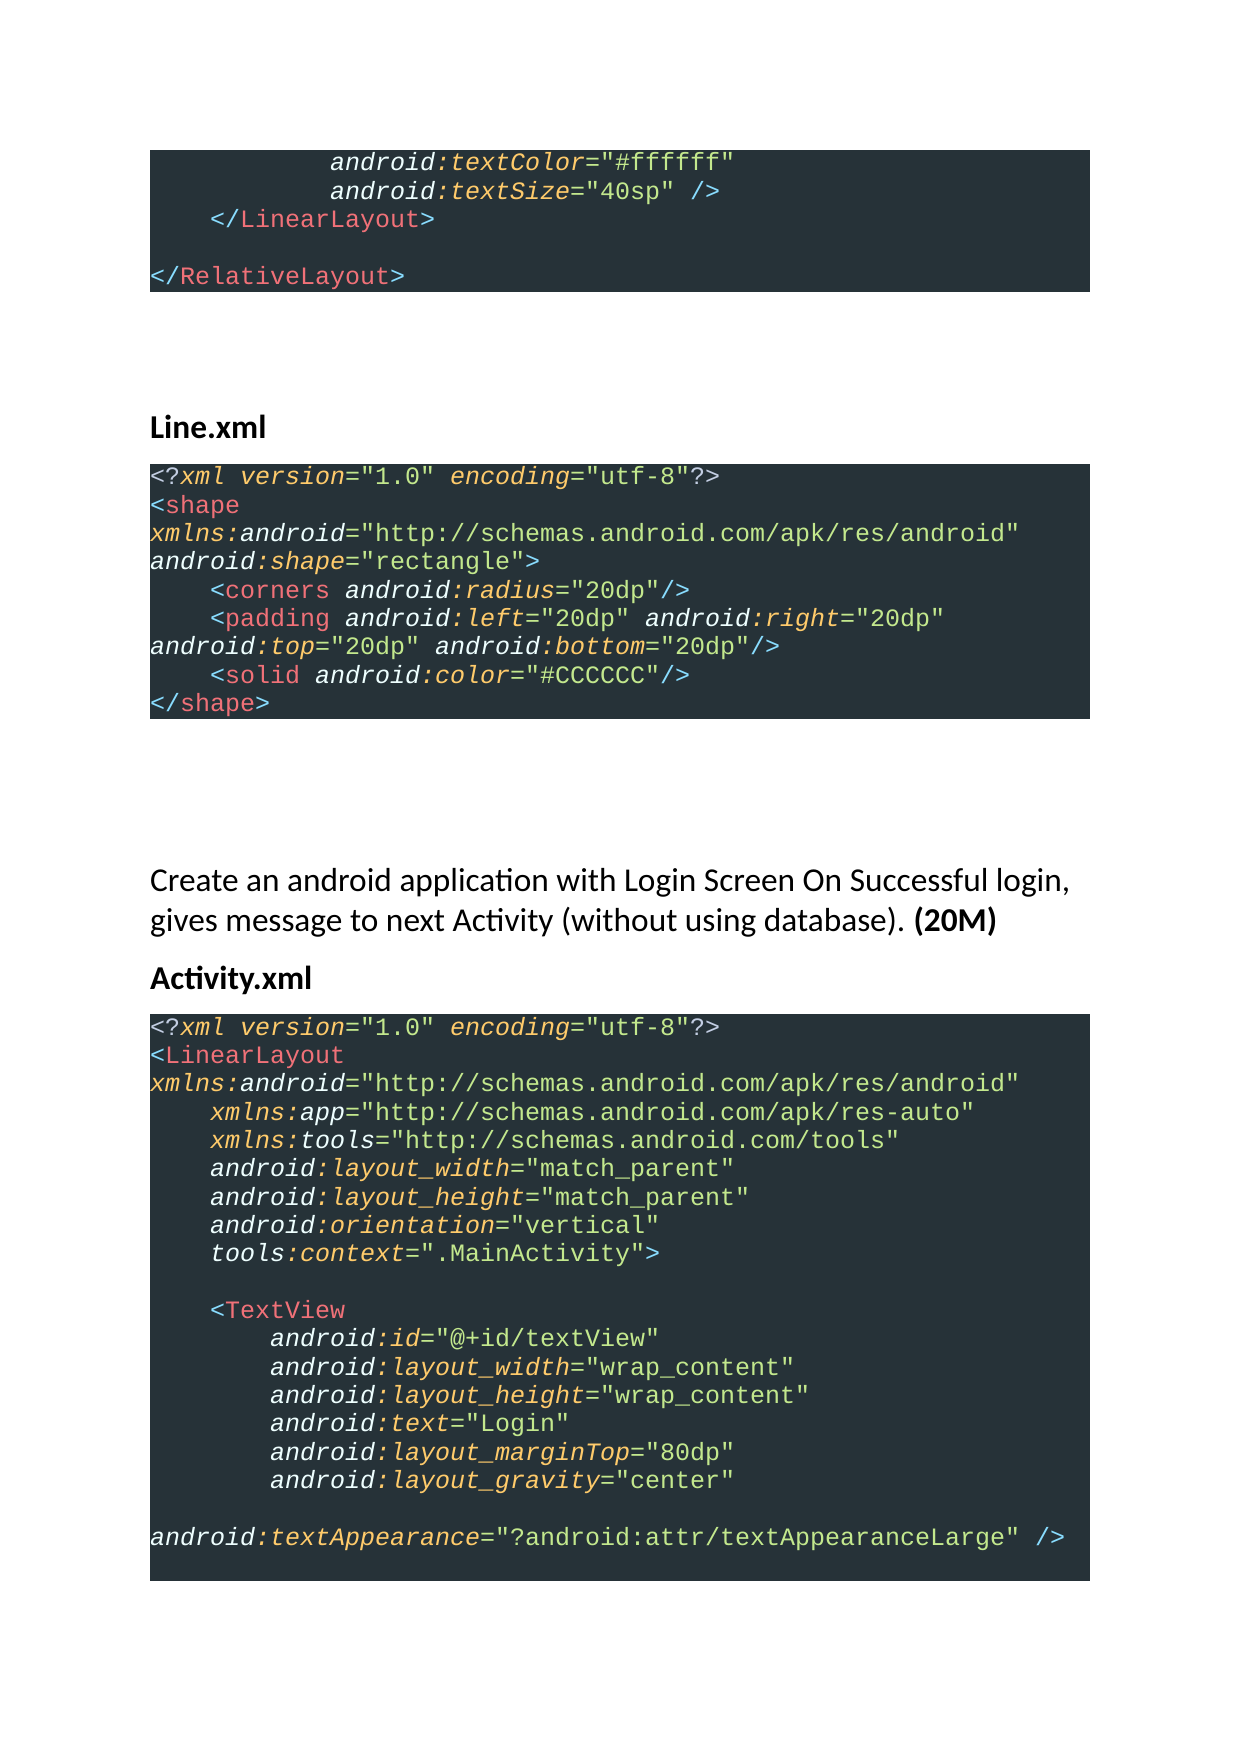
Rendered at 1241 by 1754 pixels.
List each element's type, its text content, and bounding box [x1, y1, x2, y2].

text Activity.xml [150, 957, 1090, 997]
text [150, 150, 1090, 292]
text Create an android application with Login Screen On Successful login, gives message to next Activity (without using database). (20M) [150, 859, 1090, 940]
text Line.xml [150, 406, 1090, 447]
text <?xml version="1.0" encoding="utf-8"?> <shape xmlns:android="http://schemas.android.com/apk/res/android" android:shape="rectangle"> <corners android:radius="20dp"/> <padding android:left="20dp" android:right="20dp" android:top="20dp" android:bottom="20dp"/> <solid android:color="#CCCCCC"/> </shape> [150, 464, 1090, 719]
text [150, 1014, 1090, 1581]
